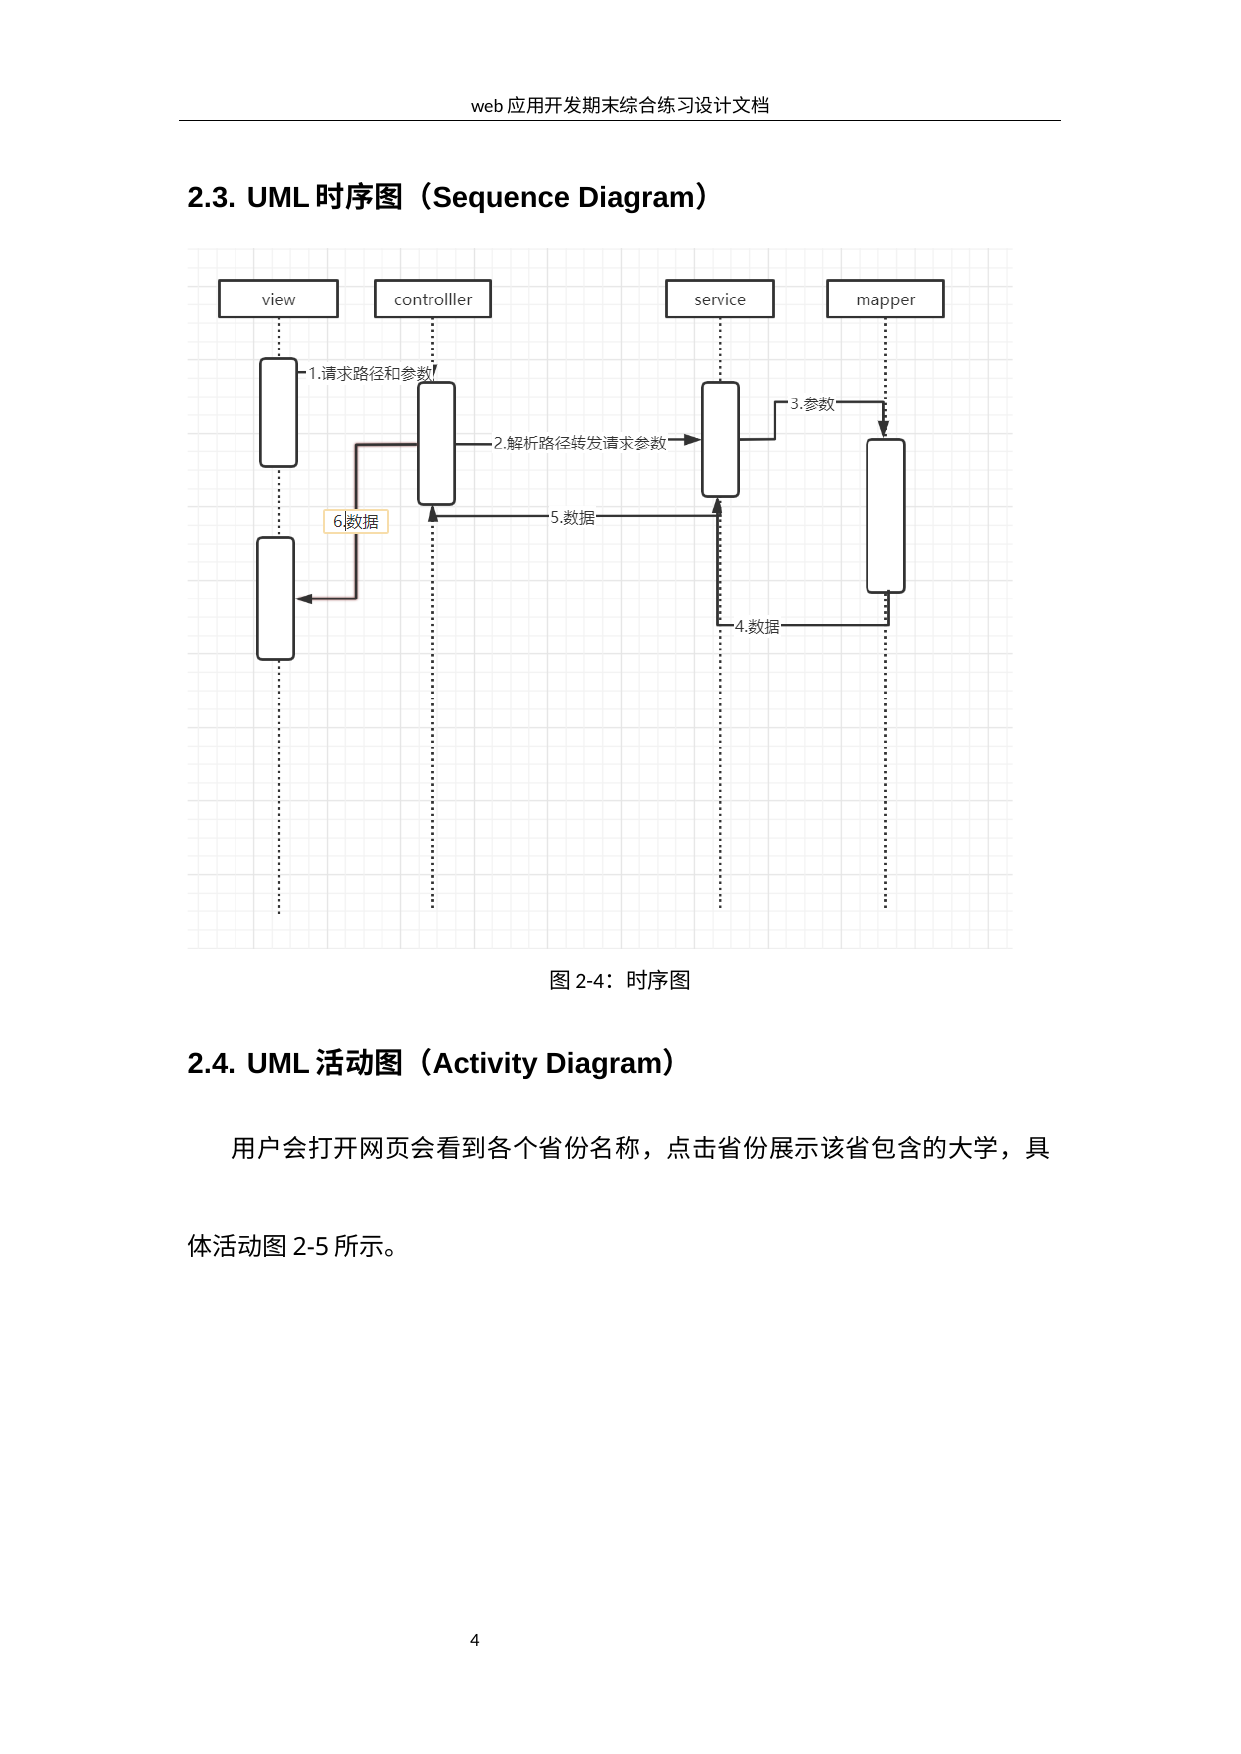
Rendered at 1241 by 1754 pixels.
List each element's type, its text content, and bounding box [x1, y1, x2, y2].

text 用户会打开网页会看到各个省份名称，点击省份展示该省包含的大学，具体活动图2-5所示。 [187, 1114, 1053, 1277]
text 图2-4：时序图 [187, 963, 1053, 996]
subtitle UML时序图（Sequence Diagram） [187, 162, 1053, 227]
subtitle UML活动图（Activity Diagram） [187, 1028, 1053, 1093]
picture [187, 248, 1013, 949]
